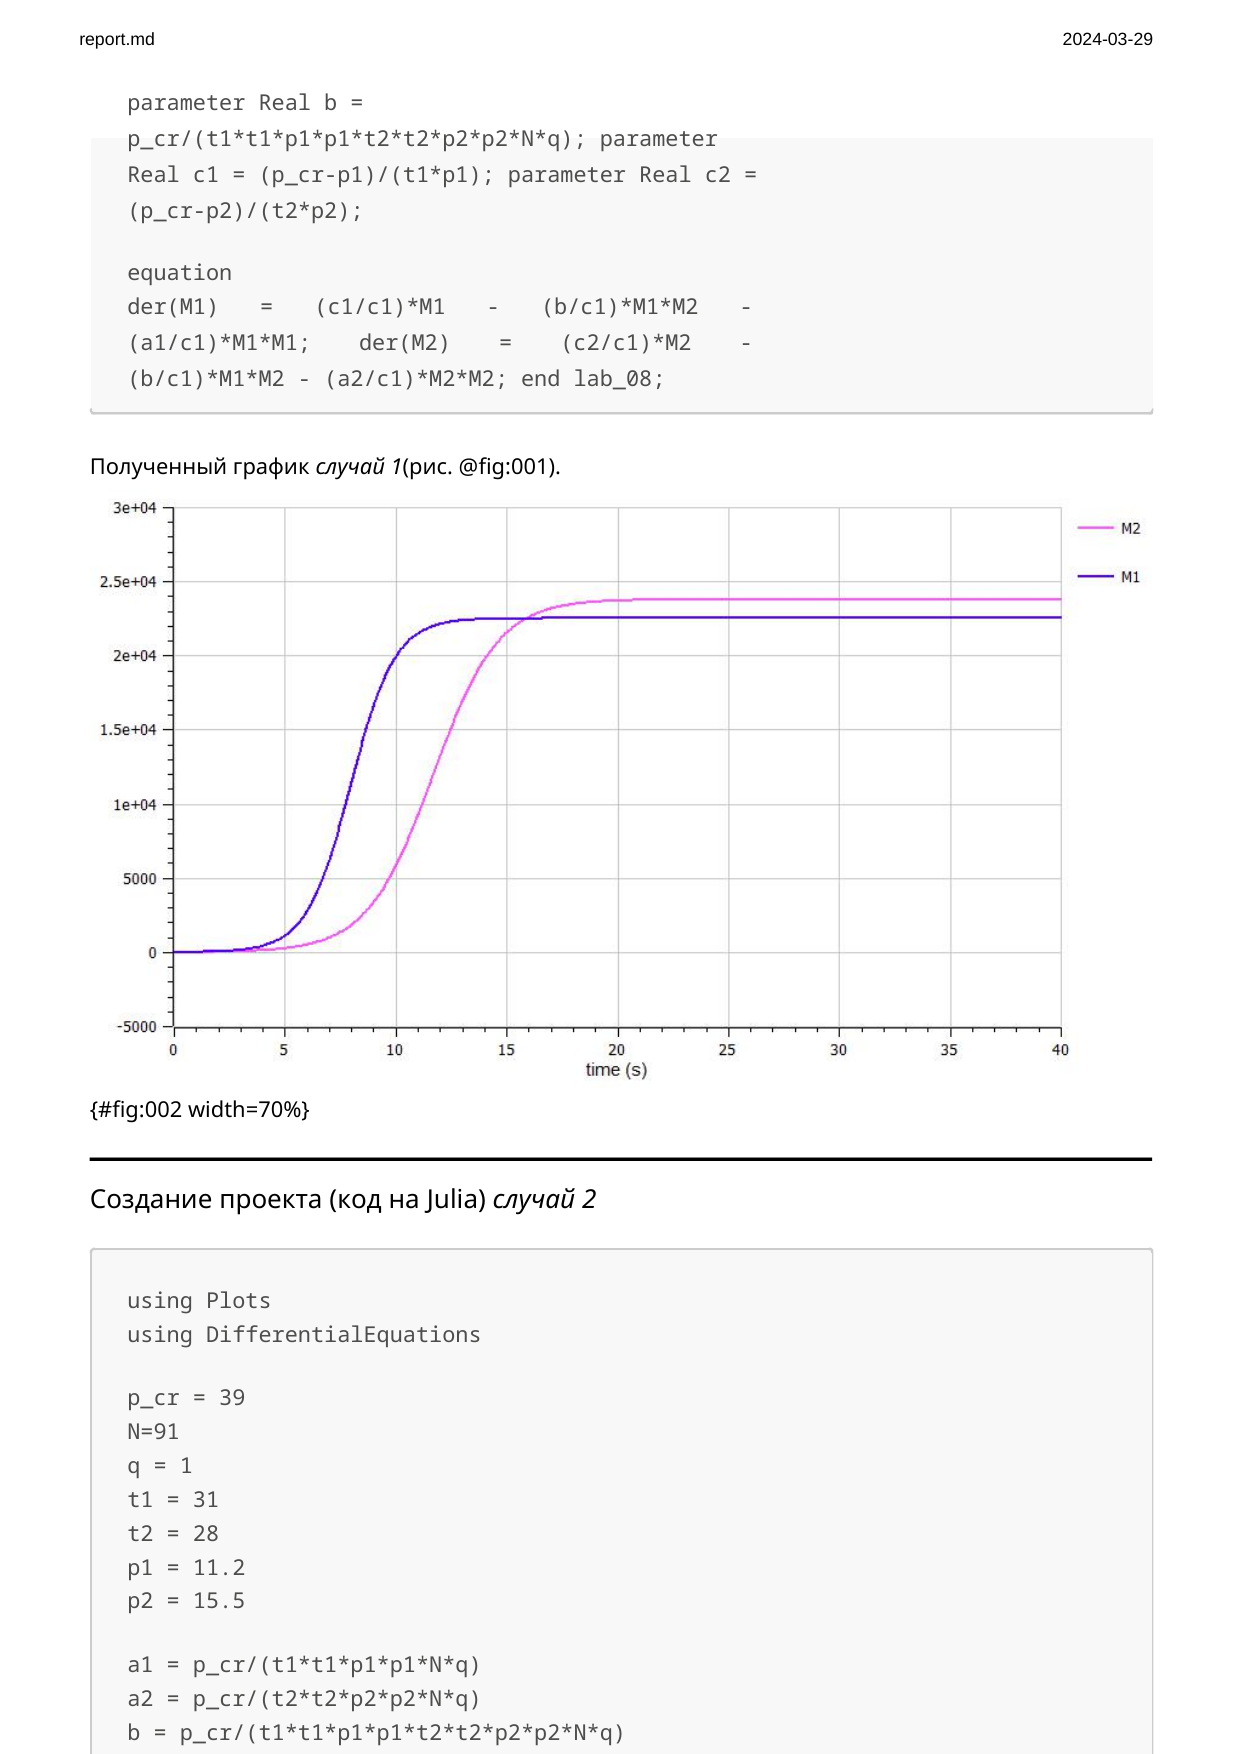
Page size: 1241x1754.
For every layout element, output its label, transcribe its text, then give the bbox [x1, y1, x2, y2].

text Создание проекта (код на Julia) случай 2 [89, 1181, 1161, 1216]
text t2 = 28 [127, 1518, 1161, 1547]
text b = p_cr/(t1*t1*p1*p1*t2*t2*p2*p2*N*q) [127, 1717, 1161, 1746]
text Полученный график случай 1(рис. @fig:001). [89, 451, 1161, 481]
text q = 1 [127, 1450, 1161, 1480]
text a1 = p_cr/(t1*t1*p1*p1*N*q) [127, 1649, 1161, 1679]
text p1 = 11.2 [127, 1551, 1161, 1581]
picture [89, 1157, 1153, 1161]
text N=91 [127, 1416, 1161, 1446]
text p_cr = 39 [127, 1382, 1161, 1412]
text using DifferentialEquations [127, 1319, 1161, 1348]
text t1 = 31 [127, 1484, 1161, 1513]
text a2 = p_cr/(t2*t2*p2*p2*N*q) [127, 1683, 1161, 1712]
text {#fig:002 width=70%} [89, 1094, 1161, 1124]
picture [88, 138, 1154, 415]
text equation [127, 257, 1161, 287]
text der(M1) = (c1/c1)*M1 - (b/c1)*M1*M2 - (a1/c1)*M1*M1; der(M2) = (c2/c1)*M2 - (b/c1)*M1*M2 - (a2/c1)*M2*M2; end lab_08; [127, 291, 753, 393]
picture [89, 489, 1153, 1088]
text p2 = 15.5 [127, 1585, 1161, 1615]
picture [88, 1246, 1154, 1754]
text report.md 2024-03-29 [79, 28, 1161, 49]
text using Plots [127, 1285, 1161, 1314]
text parameter Real b = p_cr/(t1*t1*p1*p1*t2*t2*p2*p2*N*q); parameter Real c1 = (p_cr-p1)/(t1*p1); parameter Real c2 = (p_cr-p2)/(t2*p2); [127, 87, 778, 225]
